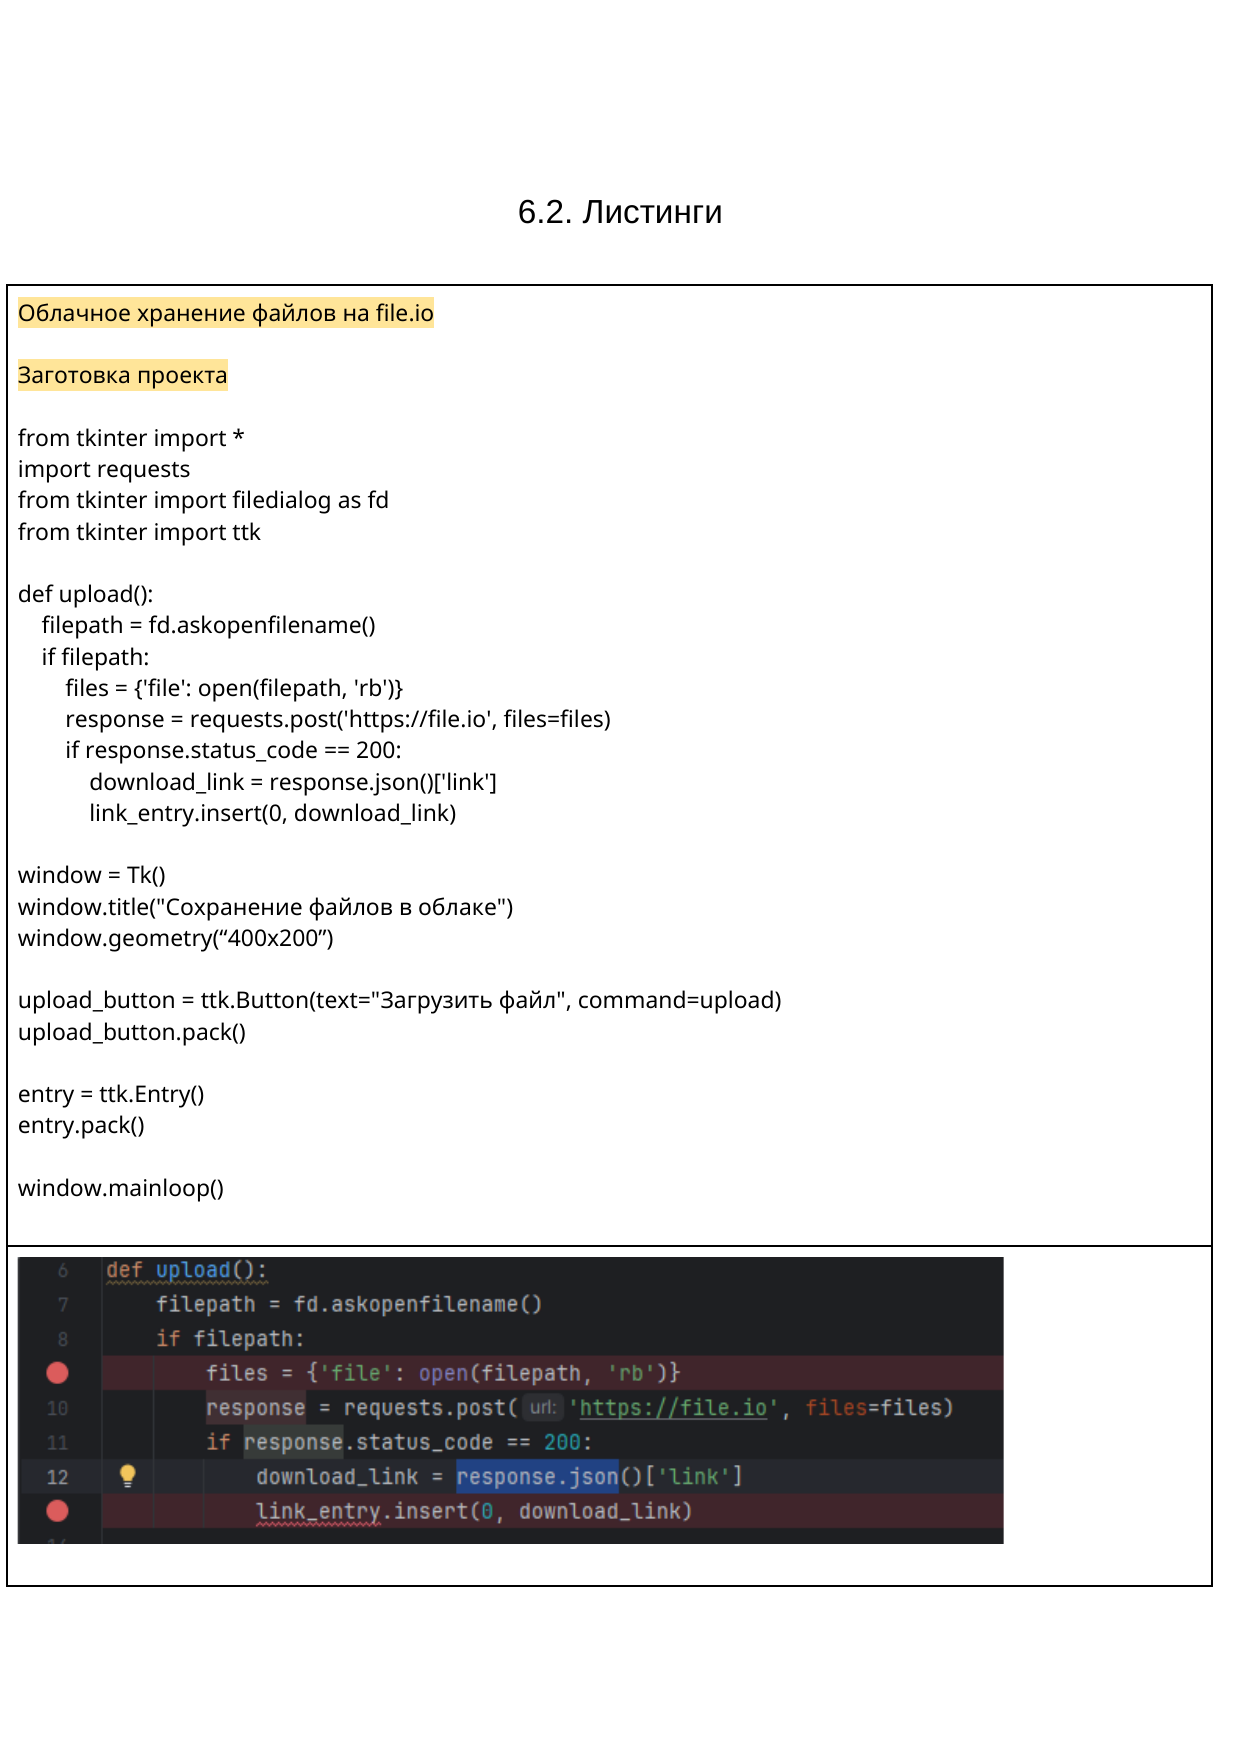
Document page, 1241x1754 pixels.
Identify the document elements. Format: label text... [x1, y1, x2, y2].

table_header Облачное хранение файлов на file.io Заготовка проекта from tkinter import * import requests from tkinter import filedialog as fd from tkinter import ttk def upload(): filepath = fd.askopenfilename() if filepath: files = {'file': open(filepath, 'rb')} response = requests.post('https://file.io', files=files) if response.status_code == 200: download_link = response.json()['link'] link_entry.insert(0, download_link) window = Tk() window.title("Сохранение файлов в облаке") window.geometry(“400x200”) upload_button = ttk.Button(text="Загрузить файл", command=upload) upload_button.pack() entry = ttk.Entry() entry.pack() window.mainloop() [8, 286, 1211, 1245]
table_cell [8, 1247, 1211, 1585]
picture [17, 1257, 1004, 1544]
subtitle 6.2. Листинги [150, 192, 1090, 230]
